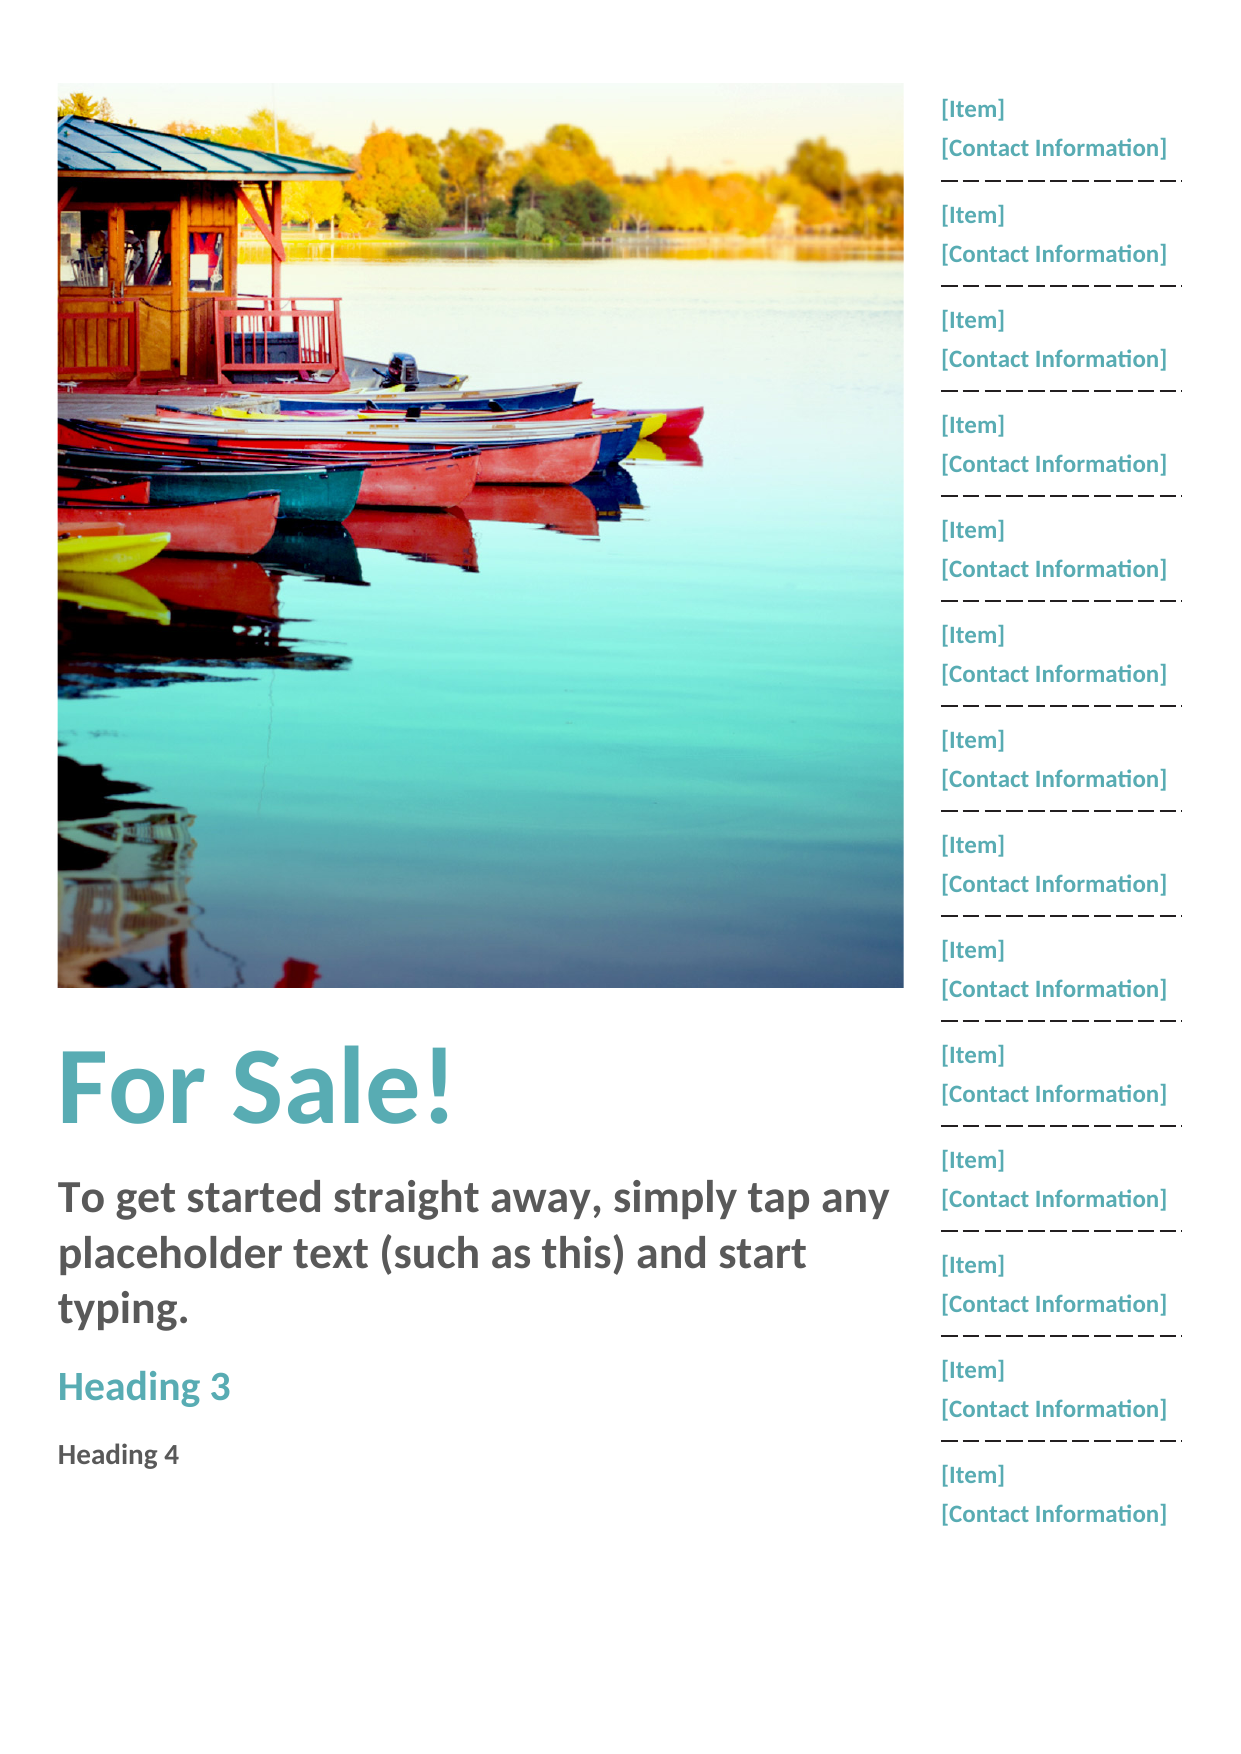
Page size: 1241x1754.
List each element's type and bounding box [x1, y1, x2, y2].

table_header [58, 75, 911, 1564]
picture [57, 83, 904, 988]
table_header [911, 75, 1183, 1564]
